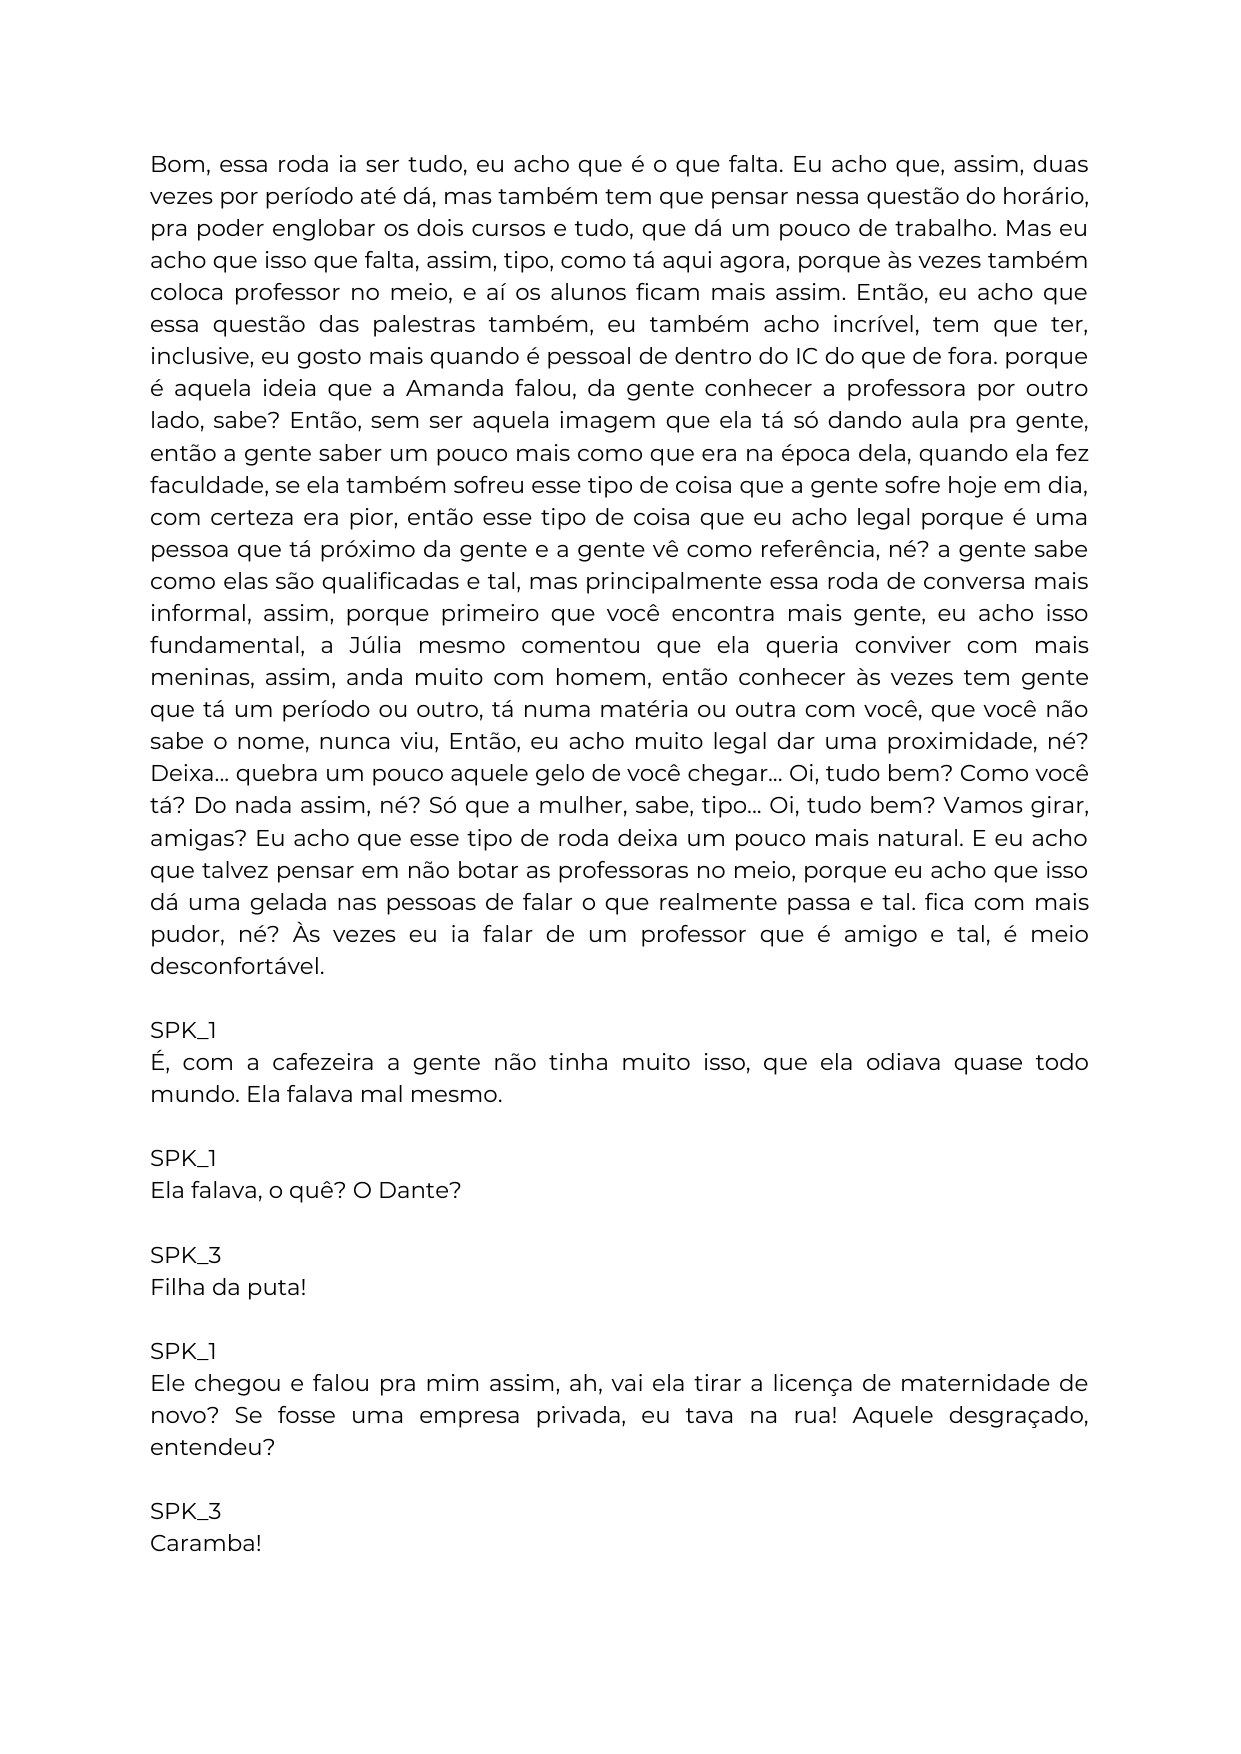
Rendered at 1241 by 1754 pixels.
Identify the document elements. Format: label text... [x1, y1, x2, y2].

text Ele chegou e falou pra mim assim, ah, vai ela tirar a licença de maternidade de novo? Se fosse uma empresa privada, eu tava na rua! Aquele desgraçado, entendeu? [150, 1369, 1090, 1461]
text Filha da puta! [150, 1273, 1090, 1301]
text SPK_1 [150, 1144, 1090, 1172]
text Caramba! [150, 1529, 1090, 1557]
text Bom, essa roda ia ser tudo, eu acho que é o que falta. Eu acho que, assim, duas vezes por período até dá, mas também tem que pensar nessa questão do horário, pra poder englobar os dois cursos e tudo, que dá um pouco de trabalho. Mas eu acho que isso que falta, assim, tipo, como tá aqui agora, porque às vezes também coloca professor no meio, e aí os alunos ficam mais assim. Então, eu acho que essa questão das palestras também, eu também acho incrível, tem que ter, inclusive, eu gosto mais quando é pessoal de dentro do IC do que de fora. porque é aquela ideia que a Amanda falou, da gente conhecer a professora por outro lado, sabe? Então, sem ser aquela imagem que ela tá só dando aula pra gente, então a gente saber um pouco mais como que era na época dela, quando ela fez faculdade, se ela também sofreu esse tipo de coisa que a gente sofre hoje em dia, com certeza era pior, então esse tipo de coisa que eu acho legal porque é uma pessoa que tá próximo da gente e a gente vê como referência, né? a gente sabe como elas são qualificadas e tal, mas principalmente essa roda de conversa mais informal, assim, porque primeiro que você encontra mais gente, eu acho isso fundamental, a Júlia mesmo comentou que ela queria conviver com mais meninas, assim, anda muito com homem, então conhecer às vezes tem gente que tá um período ou outro, tá numa matéria ou outra com você, que você não sabe o nome, nunca viu, Então, eu acho muito legal dar uma proximidade, né? Deixa... quebra um pouco aquele gelo de você chegar... Oi, tudo bem? Como você tá? Do nada assim, né? Só que a mulher, sabe, tipo... Oi, tudo bem? Vamos girar, amigas? Eu acho que esse tipo de roda deixa um pouco mais natural. E eu acho que talvez pensar em não botar as professoras no meio, porque eu acho que isso dá uma gelada nas pessoas de falar o que realmente passa e tal. fica com mais pudor, né? Às vezes eu ia falar de um professor que é amigo e tal, é meio desconfortável. [150, 150, 1090, 980]
text Ela falava, o quê? O Dante? [150, 1177, 1090, 1204]
text É, com a cafezeira a gente não tinha muito isso, que ela odiava quase todo mundo. Ela falava mal mesmo. [150, 1048, 1090, 1108]
text SPK_1 [150, 1337, 1090, 1365]
text SPK_3 [150, 1241, 1090, 1269]
text SPK_3 [150, 1497, 1090, 1525]
text SPK_1 [150, 1016, 1090, 1044]
